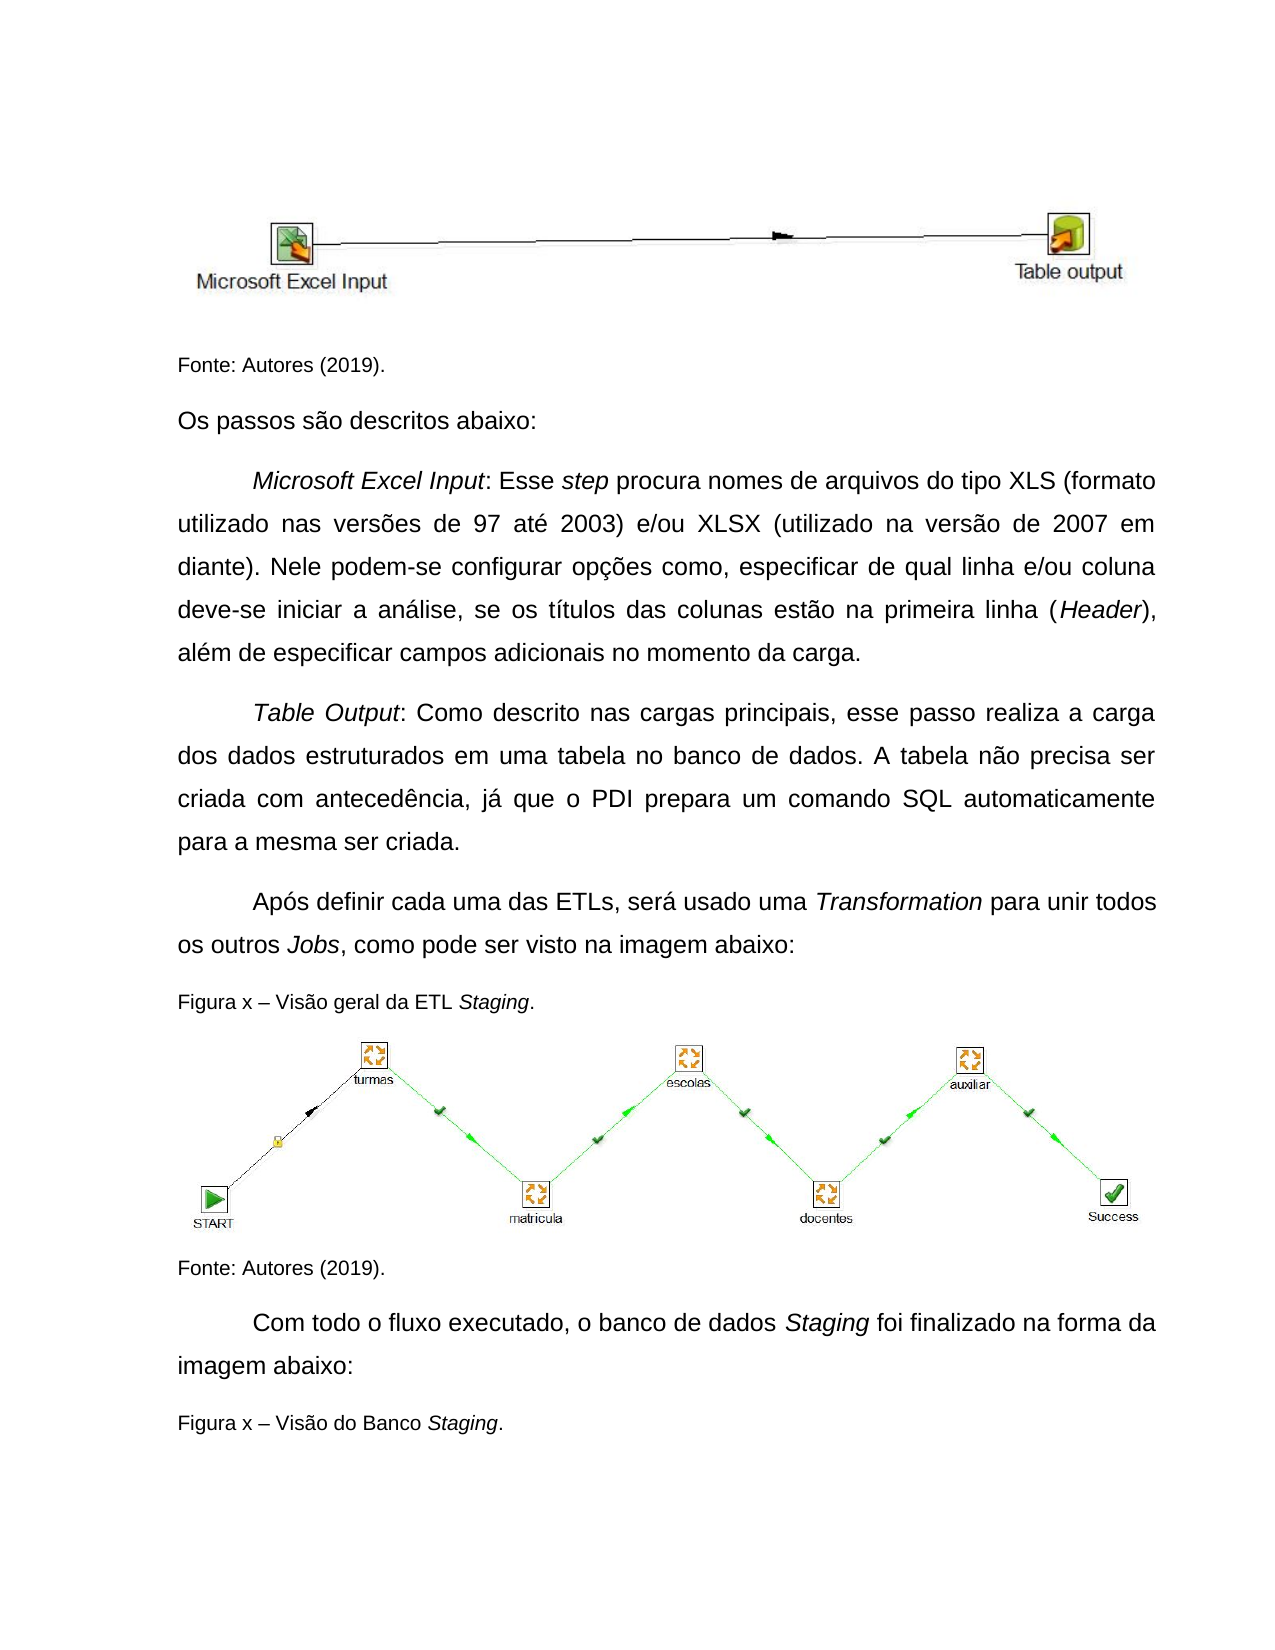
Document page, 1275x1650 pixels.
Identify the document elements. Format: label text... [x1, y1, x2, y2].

text Após definir cada uma das ETLs, será usado uma Transformation para unir todos os outros Jobs, como pode ser visto na imagem abaixo: [177, 887, 1157, 959]
text Com todo o fluxo executado, o banco de dados Staging foi finalizado na forma da imagem abaixo: [177, 1308, 1157, 1380]
picture [177, 1030, 1145, 1239]
text Fonte: Autores (2019). [177, 1255, 1157, 1279]
text Os passos são descritos abaixo: [177, 406, 1157, 435]
text Figura x – Visão geral da ETL Staging. [177, 990, 1157, 1014]
text Microsoft Excel Input: Esse step procura nomes de arquivos do tipo XLS (formato utilizado nas versões de 97 até 2003) e/ou XLSX (utilizado na versão de 2007 em diante). Nele podem-se configurar opções como, especificar de qual linha e/ou coluna deve-se iniciar a análise, se os títulos das colunas estão na primeira linha (Header), além de especificar campos adicionais no momento da carga. [177, 466, 1157, 667]
text Figura x – Visão do Banco Staging. [177, 1411, 1157, 1435]
picture [177, 177, 1154, 337]
text Table Output: Como descrito nas cargas principais, esse passo realiza a carga dos dados estruturados em uma tabela no banco de dados. A tabela não precisa ser criada com antecedência, já que o PDI prepara um comando SQL automaticamente para a mesma ser criada. [177, 698, 1157, 856]
text Fonte: Autores (2019). [177, 353, 1157, 377]
